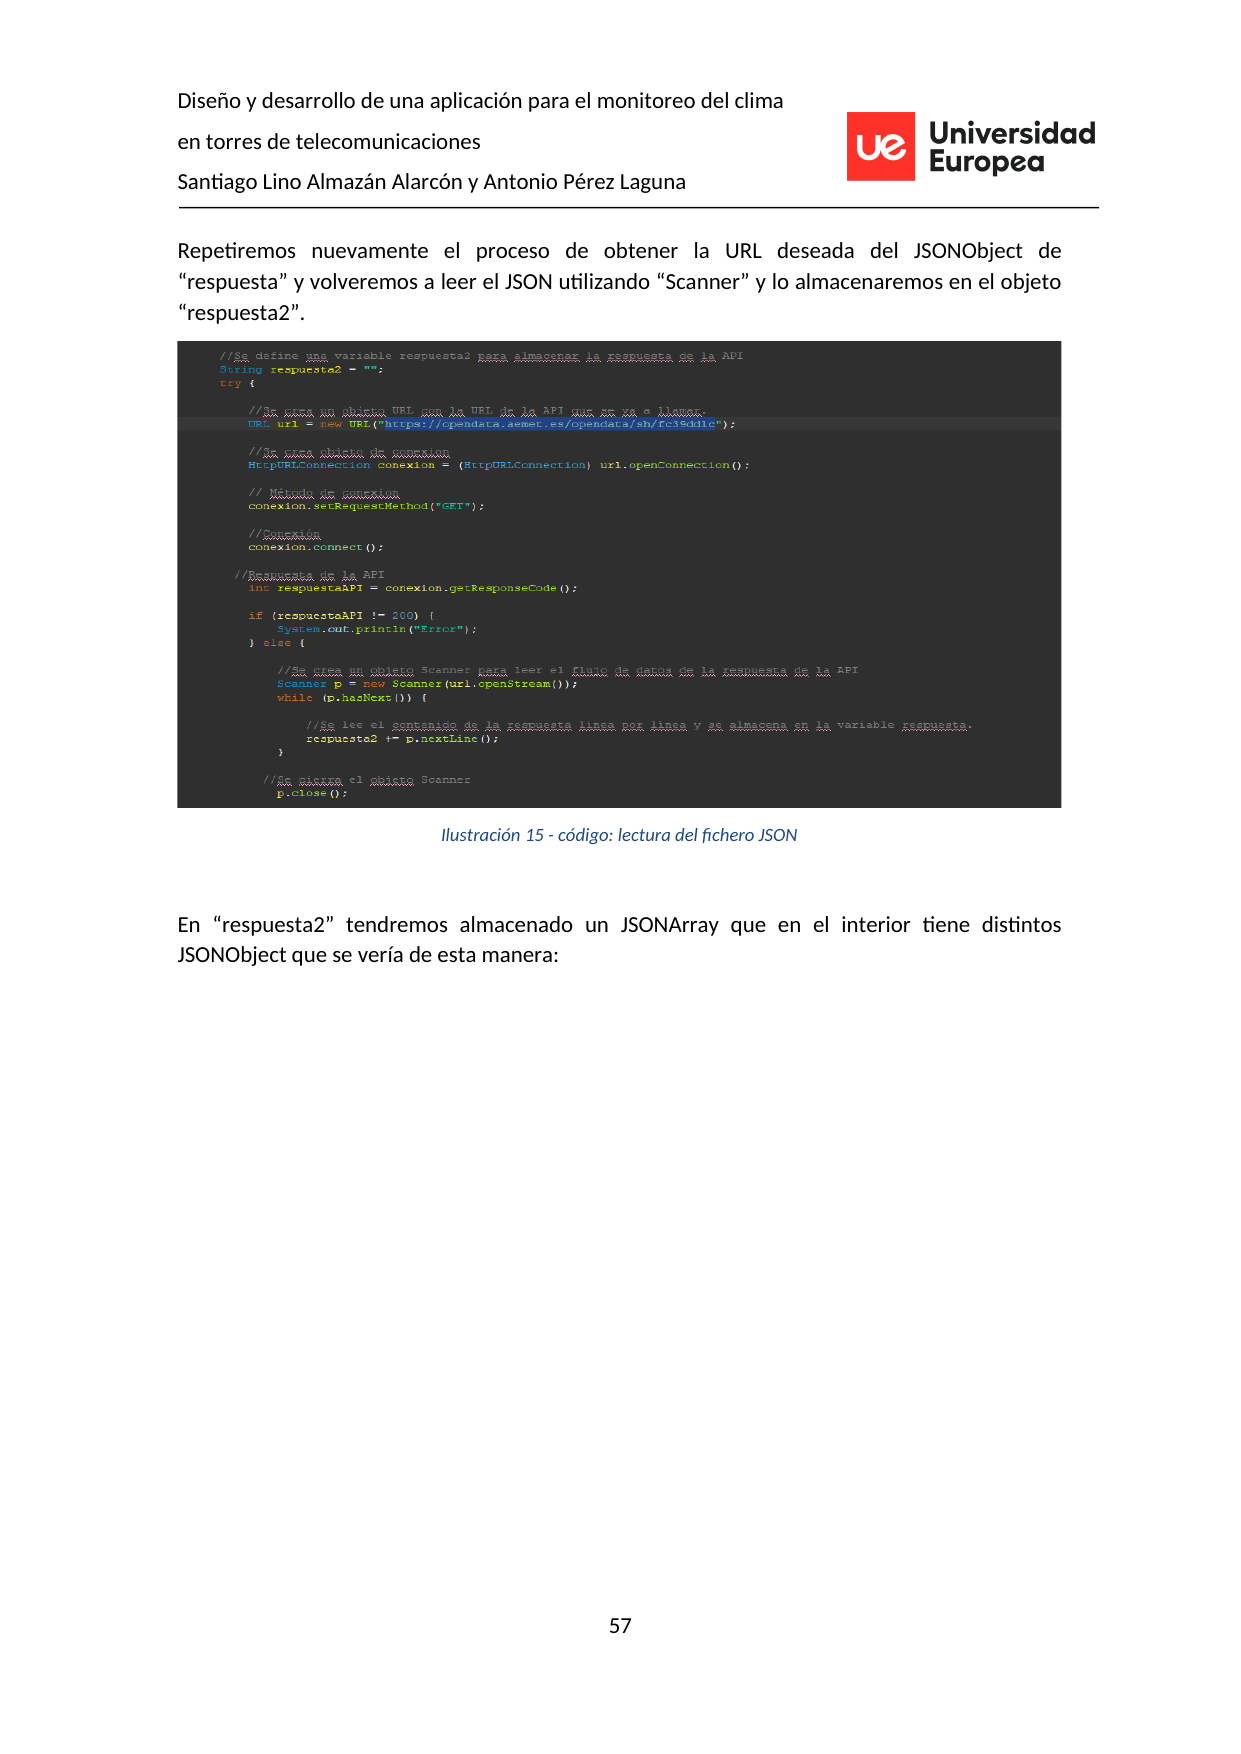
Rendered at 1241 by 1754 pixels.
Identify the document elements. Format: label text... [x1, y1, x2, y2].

text En “respuesta2” tendremos almacenado un JSONArray que en el interior tiene distintos JSONObject que se vería de esta manera: [177, 910, 1063, 969]
picture [847, 112, 1095, 181]
text Repetiremos nuevamente el proceso de obtener la URL deseada del JSONObject de “respuesta” y volveremos a leer el JSON utilizando “Scanner” y lo almacenaremos en el objeto “respuesta2”. [177, 236, 1063, 326]
picture [177, 341, 1062, 808]
